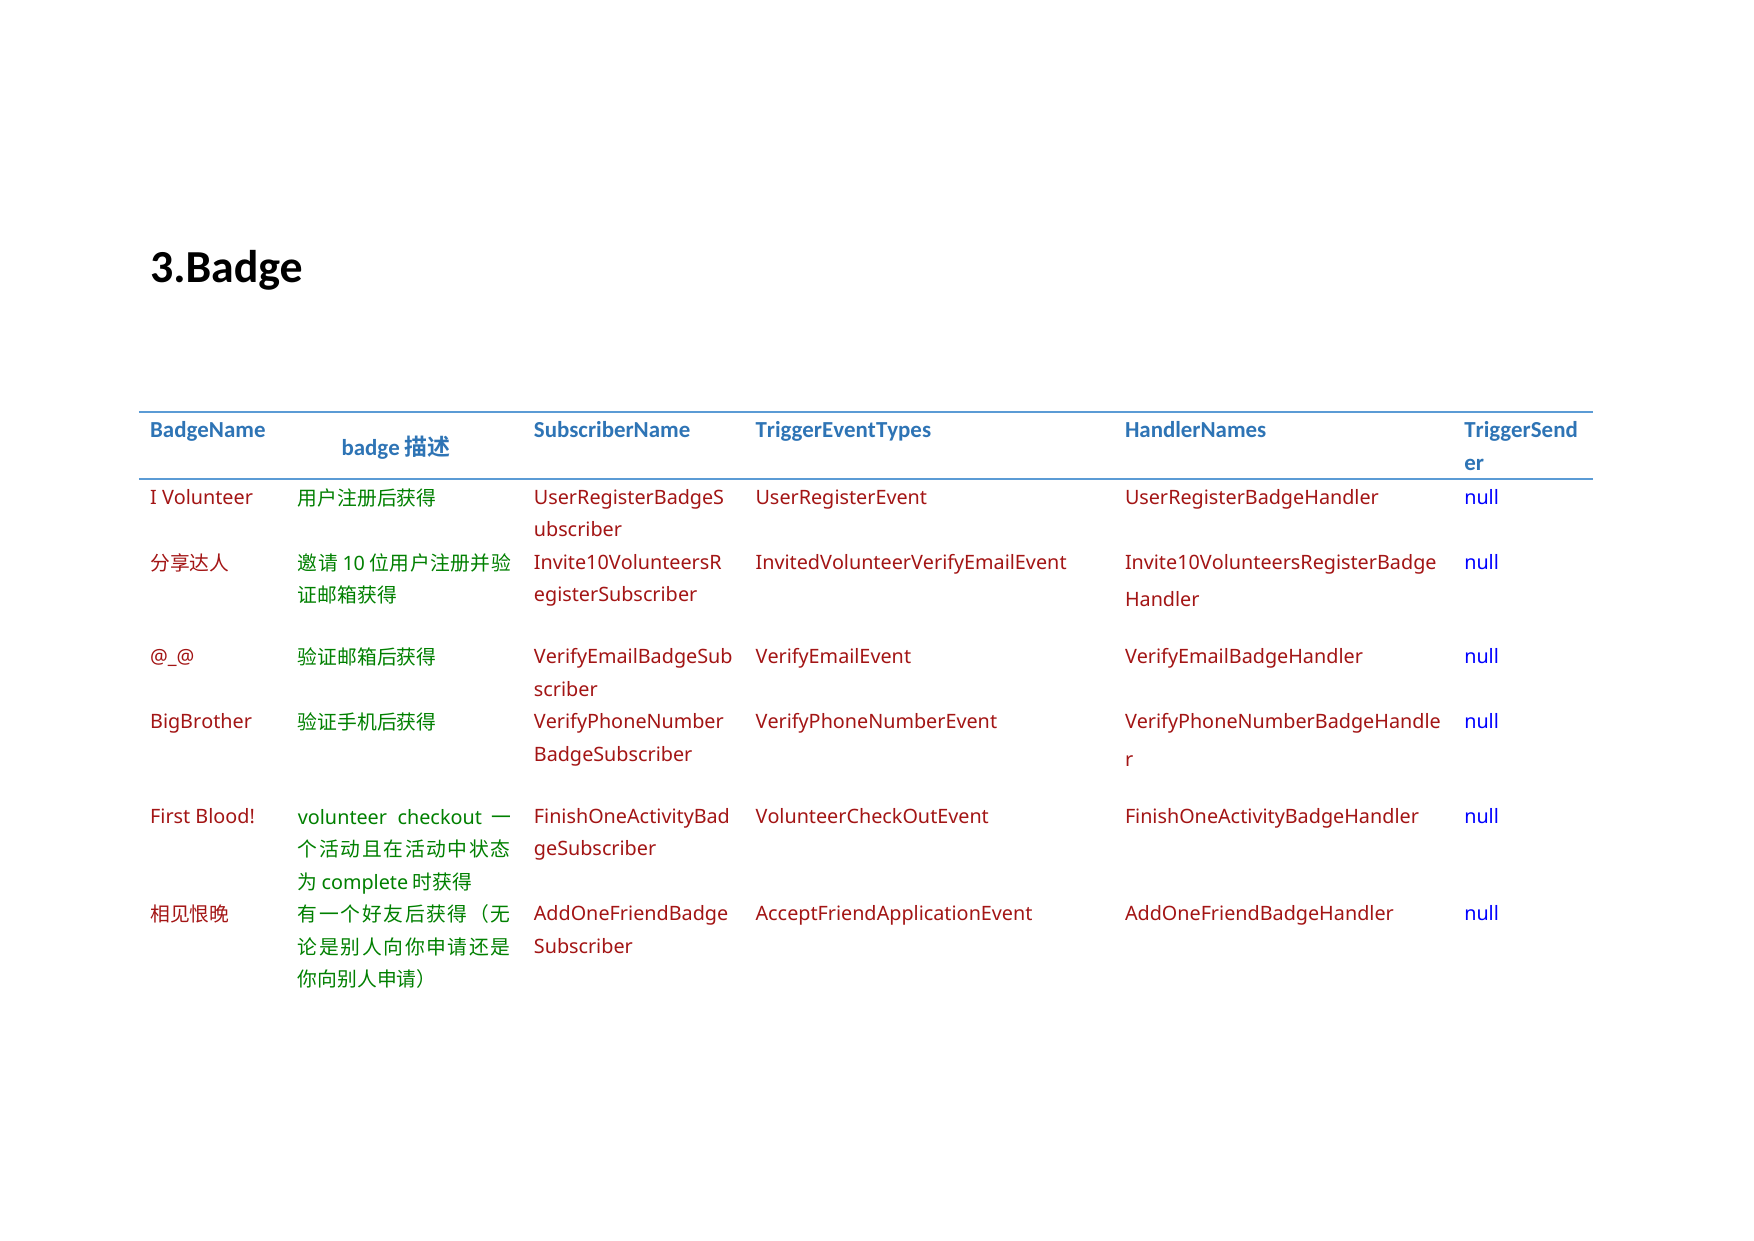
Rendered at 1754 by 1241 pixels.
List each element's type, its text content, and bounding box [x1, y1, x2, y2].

table_header TriggerEventTypes [744, 413, 1113, 478]
table_header TriggerSender [1453, 413, 1593, 478]
table_cell 验证手机后获得 [286, 705, 522, 799]
table_cell First Blood! [139, 799, 286, 897]
table_cell 相见恨晚 [139, 897, 286, 994]
table_header HandlerNames [1114, 413, 1453, 478]
table_cell VerifyPhoneNumberBadgeSubscriber [523, 705, 744, 799]
table_cell VerifyPhoneNumberEvent [744, 705, 1113, 799]
table_header badge描述 [286, 413, 522, 478]
table_cell 邀请10位用户注册并验证邮箱获得 [286, 545, 522, 640]
table_cell InvitedVolunteerVerifyEmailEvent [744, 545, 1113, 640]
table_cell UserRegisterBadgeHandler [1114, 480, 1453, 545]
table_cell AddOneFriendBadgeSubscriber [523, 897, 744, 994]
table_cell null [1453, 545, 1593, 640]
table_cell VerifyEmailEvent [744, 640, 1113, 705]
table_cell VolunteerCheckOutEvent [744, 799, 1113, 897]
table_cell @_@ [139, 640, 286, 705]
table_cell FinishOneActivityBadgeSubscriber [523, 799, 744, 897]
table_cell I Volunteer [139, 480, 286, 545]
table_cell null [1453, 897, 1593, 994]
table_cell AcceptFriendApplicationEvent [744, 897, 1113, 994]
table_cell null [1453, 480, 1593, 545]
table_cell null [1453, 705, 1593, 799]
table_cell UserRegisterEvent [744, 480, 1113, 545]
table_cell Invite10VolunteersRegisterBadgeHandler [1114, 545, 1453, 640]
table_cell VerifyPhoneNumberBadgeHandler [1114, 705, 1453, 799]
table_cell VerifyEmailBadgeHandler [1114, 640, 1453, 705]
table_cell 有一个好友后获得（无论是别人向你申请还是你向别人申请） [286, 897, 522, 994]
table_cell BigBrother [139, 705, 286, 799]
table_cell 分享达人 [139, 545, 286, 640]
table_header SubscriberName [523, 413, 744, 478]
table_cell Invite10VolunteersRegisterSubscriber [523, 545, 744, 640]
table_cell 用户注册后获得 [286, 480, 522, 545]
table_cell volunteer checkout一个活动且在活动中状态为complete时获得 [286, 799, 522, 897]
table_cell AddOneFriendBadgeHandler [1114, 897, 1453, 994]
table_cell FinishOneActivityBadgeHandler [1114, 799, 1453, 897]
table_cell null [1453, 799, 1593, 897]
table_cell null [1453, 640, 1593, 705]
table_header BadgeName [139, 413, 286, 478]
subtitle 3.Badge [150, 233, 1604, 298]
table_cell UserRegisterBadgeSubscriber [523, 480, 744, 545]
table_cell VerifyEmailBadgeSubscriber [523, 640, 744, 705]
table_cell 验证邮箱后获得 [286, 640, 522, 705]
